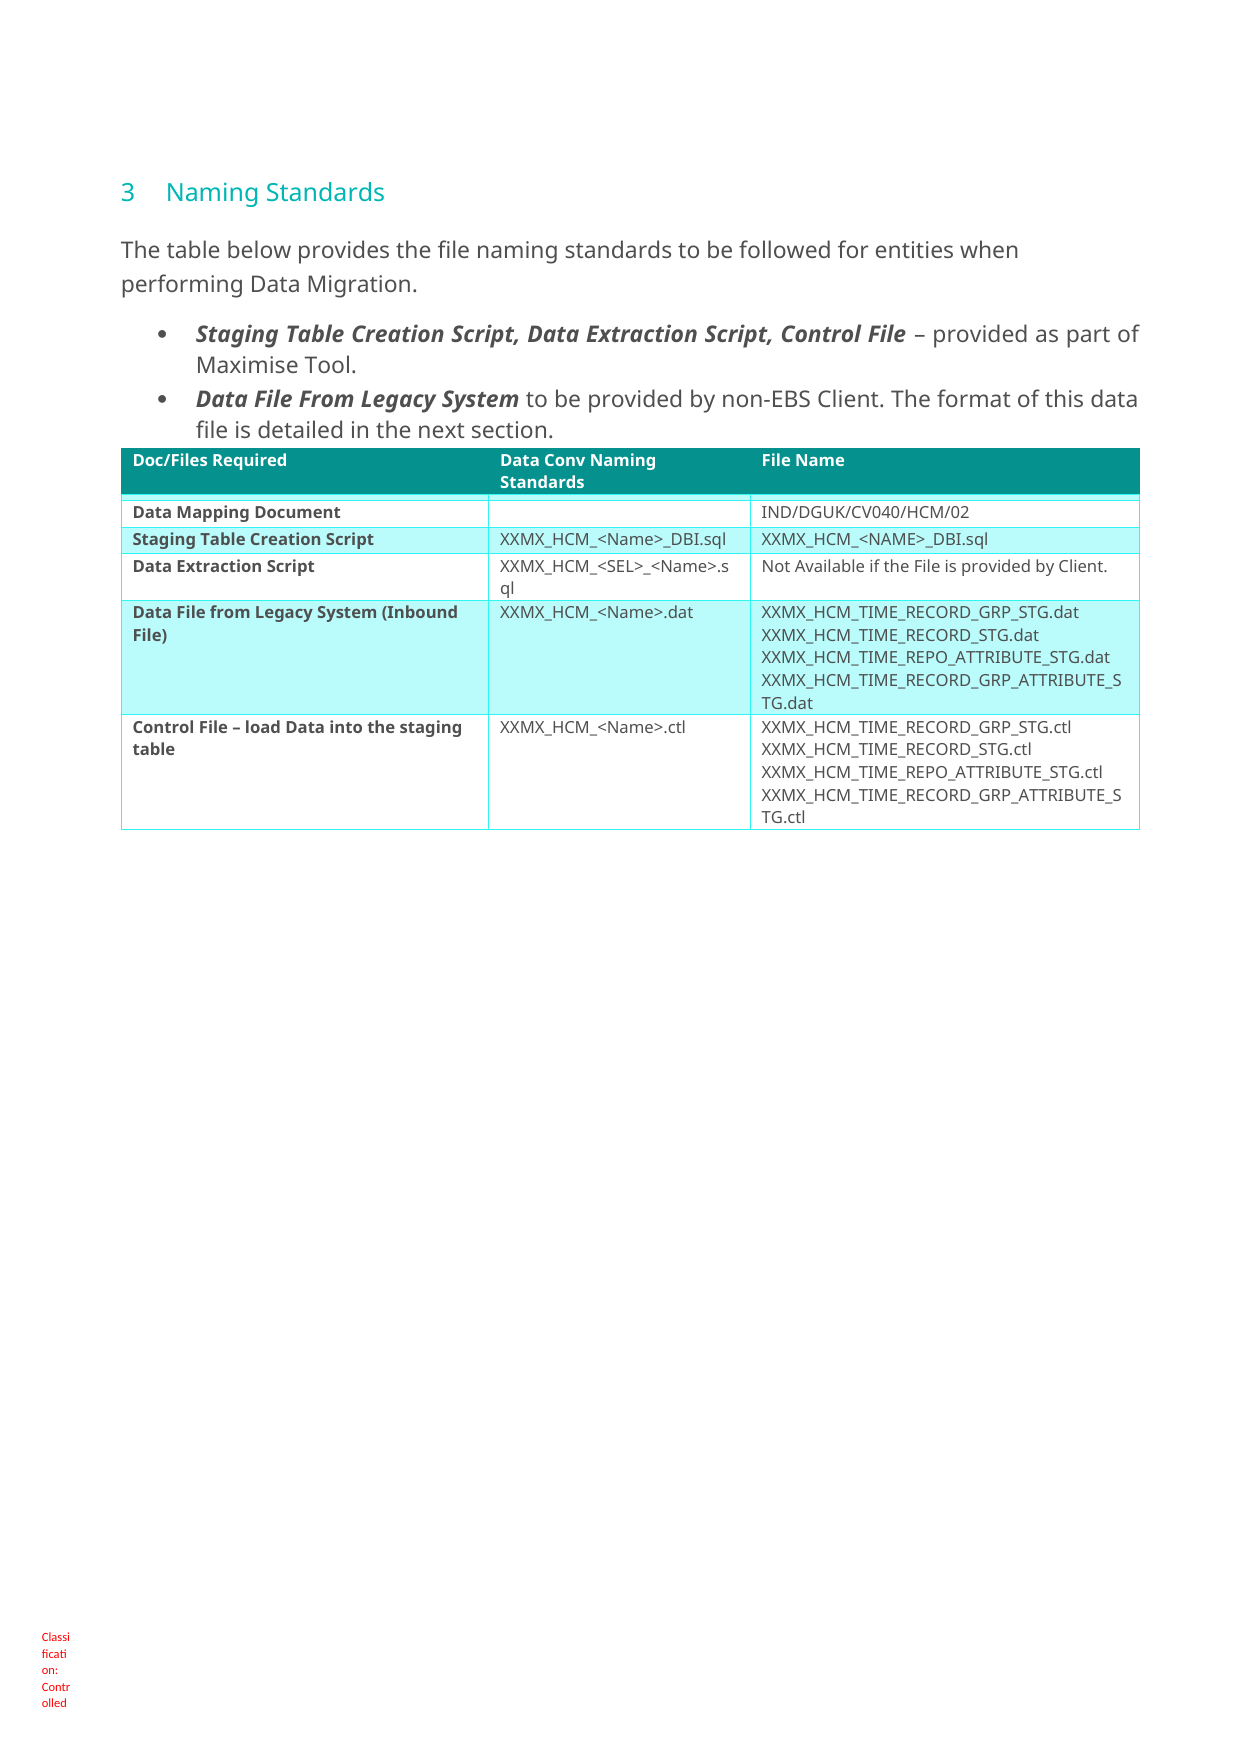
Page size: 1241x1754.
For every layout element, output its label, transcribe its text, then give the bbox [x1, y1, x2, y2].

table_cell Control File – load Data into the staging table [122, 715, 488, 829]
table_cell Data Mapping Document [122, 501, 488, 527]
table_header Doc/Files Required [122, 449, 488, 494]
table_cell IND/DGUK/CV040/HCM/02 [751, 501, 1139, 527]
table_cell XXMX_HCM_<NAME>_DBI.sql [751, 528, 1139, 553]
table_cell XXMX_HCM_TIME_RECORD_GRP_STG.dat XXMX_HCM_TIME_RECORD_STG.dat XXMX_HCM_TIME_REPO_ATTRIBUTE_STG.dat XXMX_HCM_TIME_RECORD_GRP_ATTRIBUTE_STG.dat [751, 601, 1139, 714]
table_header Data Conv Naming Standards [489, 449, 750, 494]
table_cell Not Available if the File is provided by Client. [751, 554, 1139, 600]
table_cell [489, 495, 750, 500]
text The table below provides the file naming standards to be followed for entities when performing Data Migration. [121, 234, 1139, 299]
table_cell [751, 495, 1139, 500]
subtitle Naming Standards [121, 175, 1139, 209]
table_cell XXMX_HCM_<Name>_DBI.sql [489, 528, 750, 553]
table_cell [122, 495, 488, 500]
table_cell Staging Table Creation Script [122, 528, 488, 553]
table_cell Data Extraction Script [122, 554, 488, 600]
list Staging Table Creation Script, Data Extraction Script, Control File – provided as part of Maximise Tool. [158, 318, 1139, 381]
table_cell [489, 501, 750, 527]
table_cell Data File from Legacy System (Inbound File) [122, 601, 488, 714]
table_cell XXMX_HCM_TIME_RECORD_GRP_STG.ctl XXMX_HCM_TIME_RECORD_STG.ctl XXMX_HCM_TIME_REPO_ATTRIBUTE_STG.ctl XXMX_HCM_TIME_RECORD_GRP_ATTRIBUTE_STG.ctl [751, 715, 1139, 829]
table_header File Name [751, 449, 1139, 494]
table_cell XXMX_HCM_<SEL>_<Name>.sql [489, 554, 750, 600]
table_cell XXMX_HCM_<Name>.ctl [489, 715, 750, 829]
list Data File From Legacy System to be provided by non-EBS Client. The format of this data file is detailed in the next section. [158, 383, 1139, 445]
table_cell XXMX_HCM_<Name>.dat [489, 601, 750, 714]
